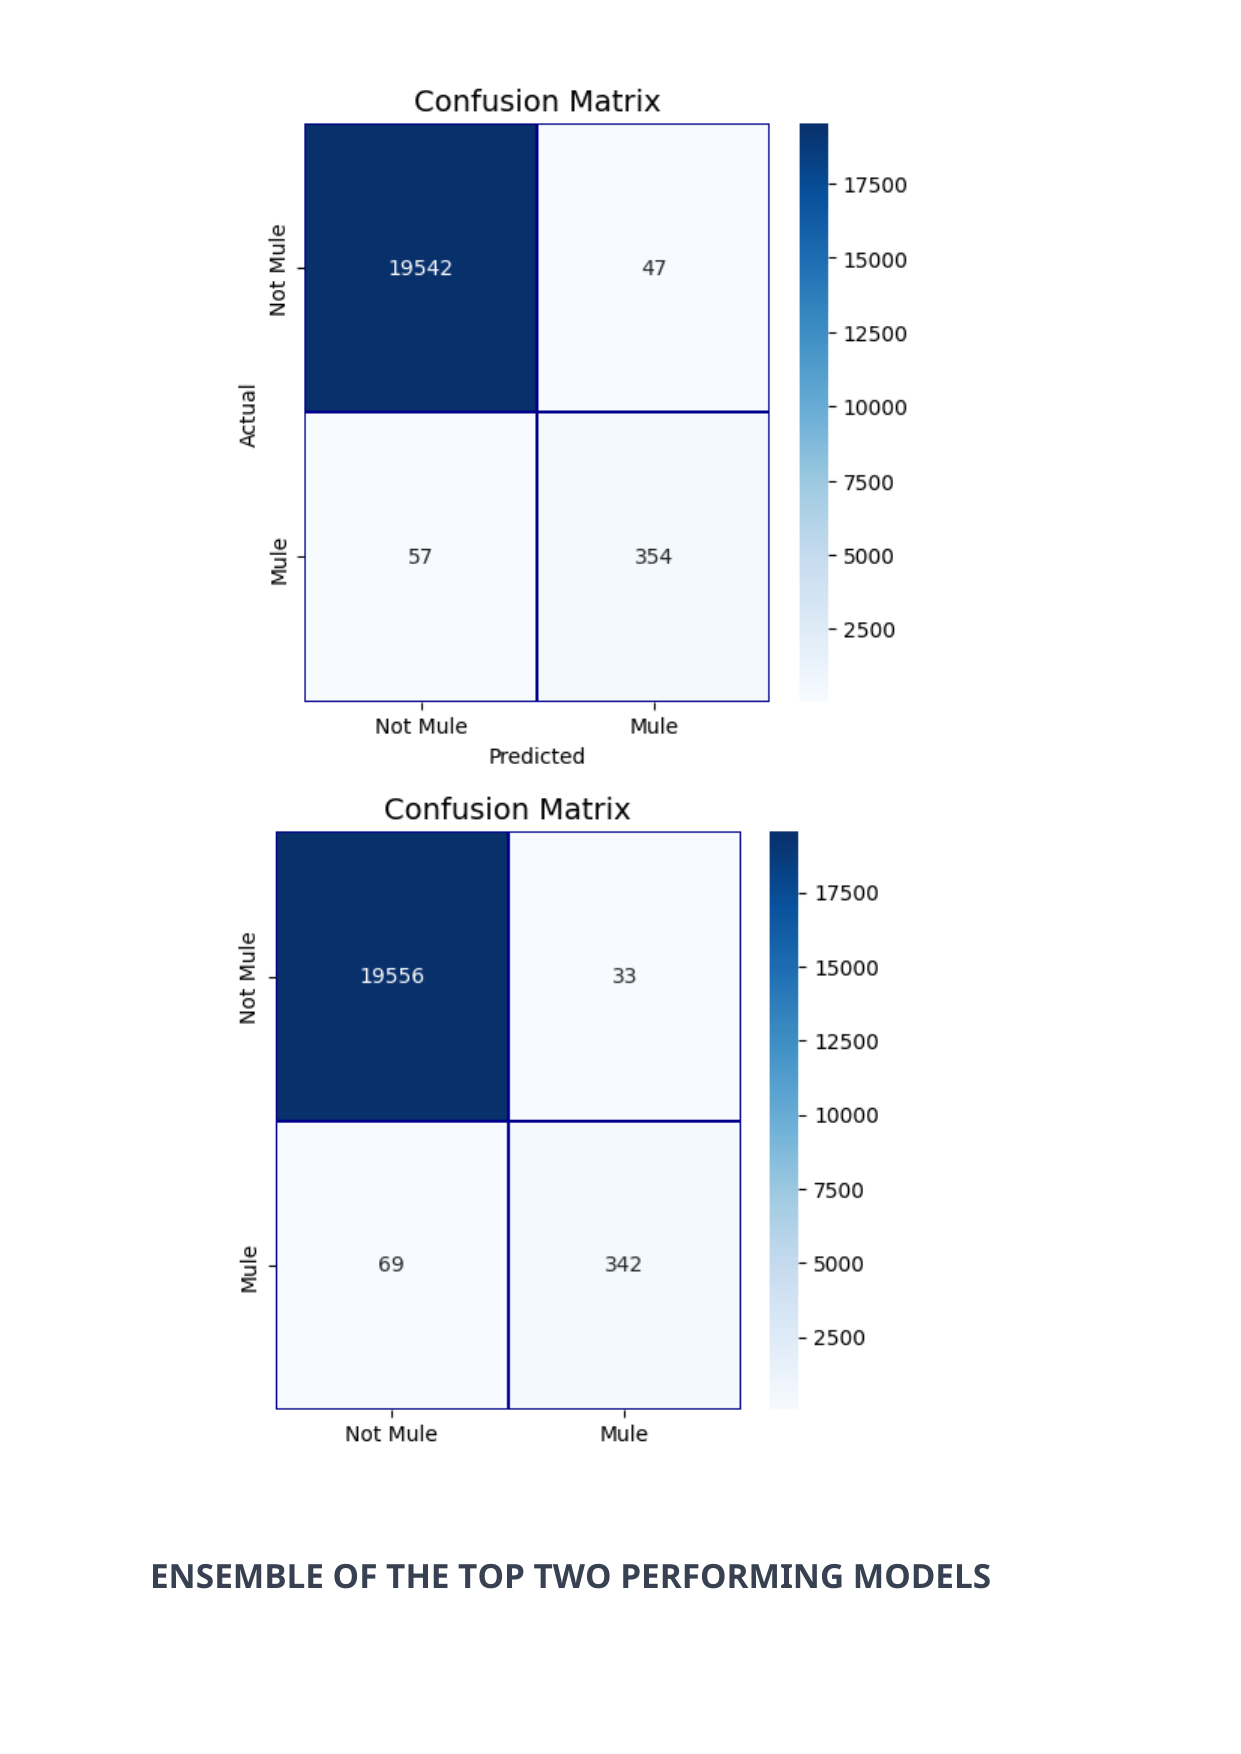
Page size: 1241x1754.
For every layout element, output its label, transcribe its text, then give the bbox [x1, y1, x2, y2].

picture [225, 75, 923, 1461]
text ENSEMBLE OF THE TOP TWO PERFORMING MODELS [150, 1553, 1165, 1598]
